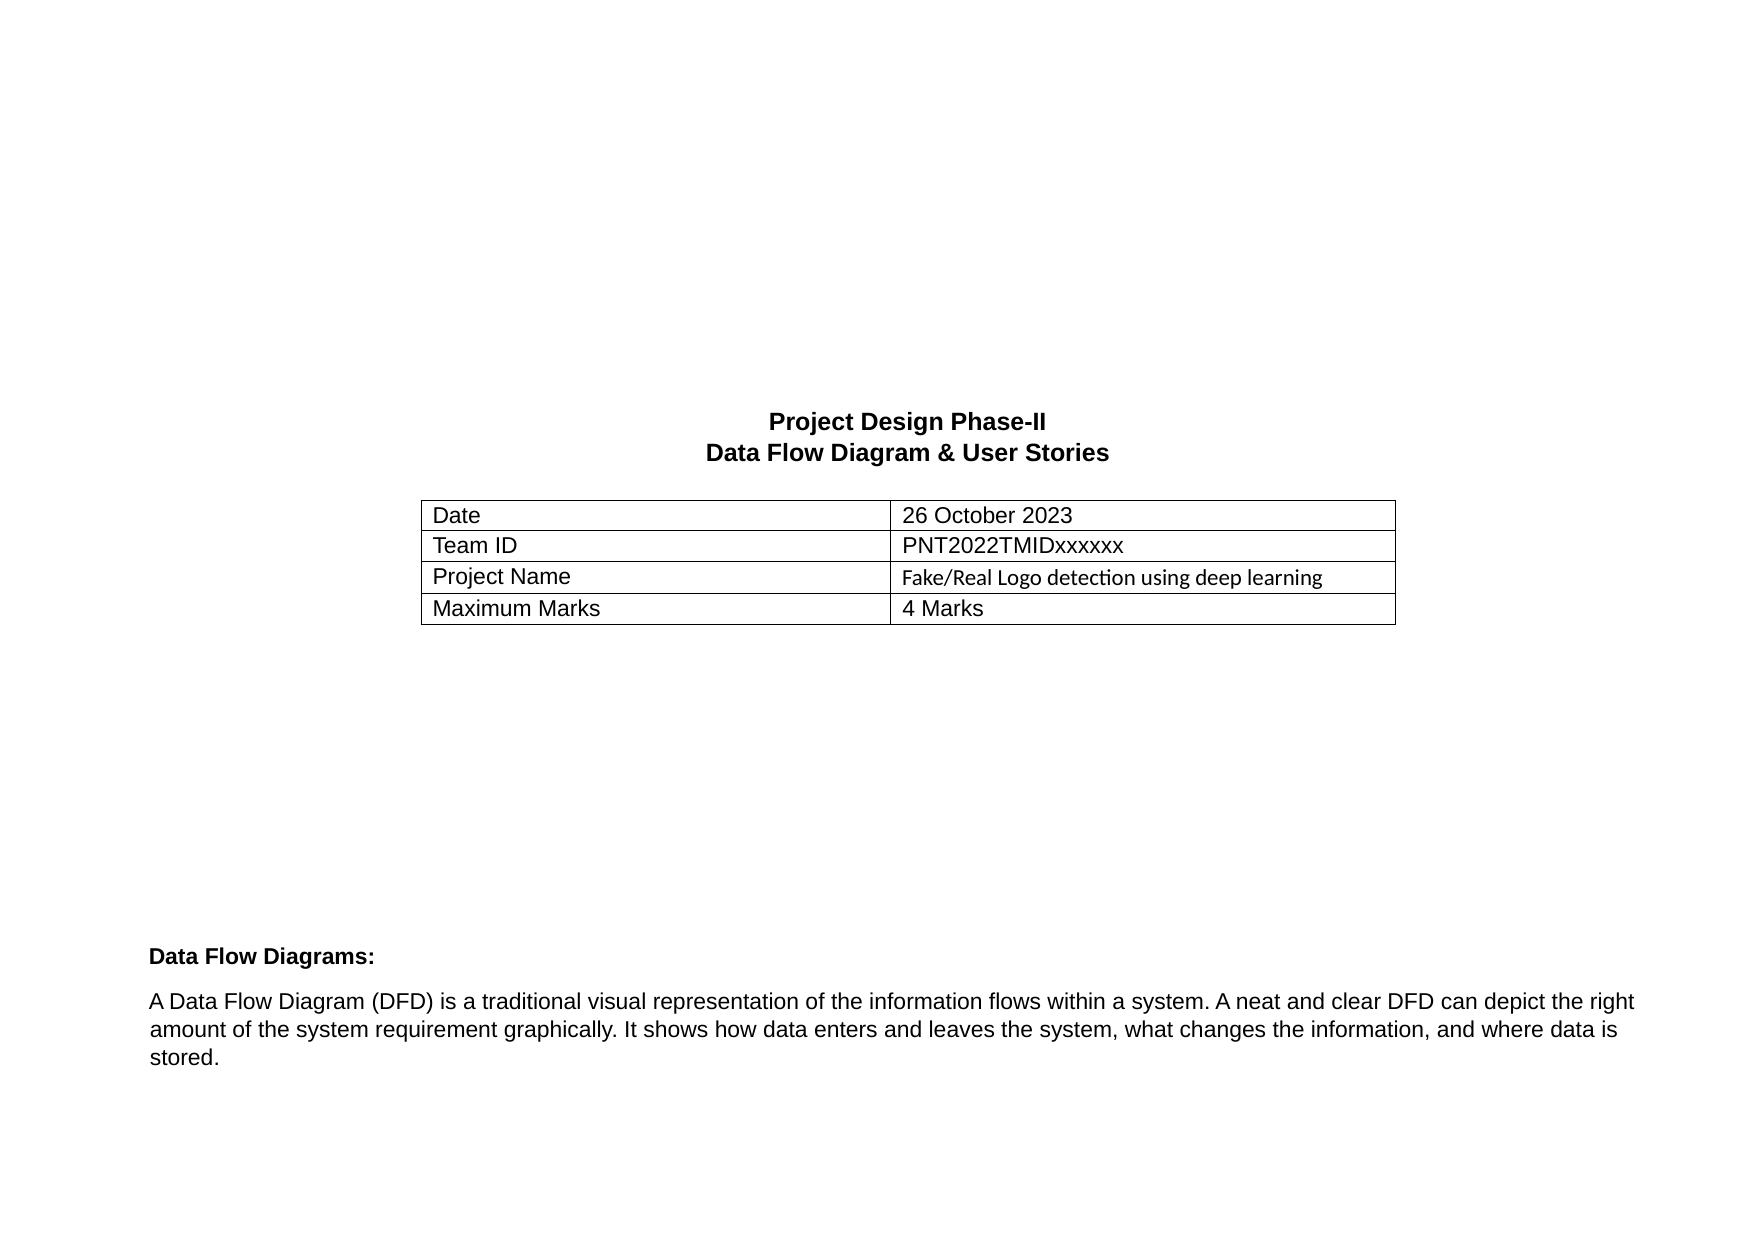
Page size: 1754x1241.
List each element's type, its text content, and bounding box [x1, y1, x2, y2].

text A Data Flow Diagram (DFD) is a traditional visual representation of the information flows within a system. A neat and clear DFD can depict the right amount of the system requirement graphically. It shows how data enters and leaves the system, what changes the information, and where data is stored. [148, 988, 1640, 1071]
table_cell PNT2022TMIDxxxxxx [891, 531, 1395, 561]
table_cell Fake/Real Logo detection using deep learning [891, 562, 1395, 593]
text Data Flow Diagrams: [148, 943, 1640, 969]
table_cell Project Name [422, 562, 890, 593]
table_cell Team ID [422, 531, 890, 561]
table_cell 4 Marks [891, 594, 1395, 624]
table_header 26 October 2023 [891, 501, 1395, 530]
text Data Flow Diagram & User Stories [175, 438, 1640, 467]
text Project Design Phase-II [175, 407, 1640, 436]
table_cell Maximum Marks [422, 594, 890, 624]
table_header Date [422, 501, 890, 530]
